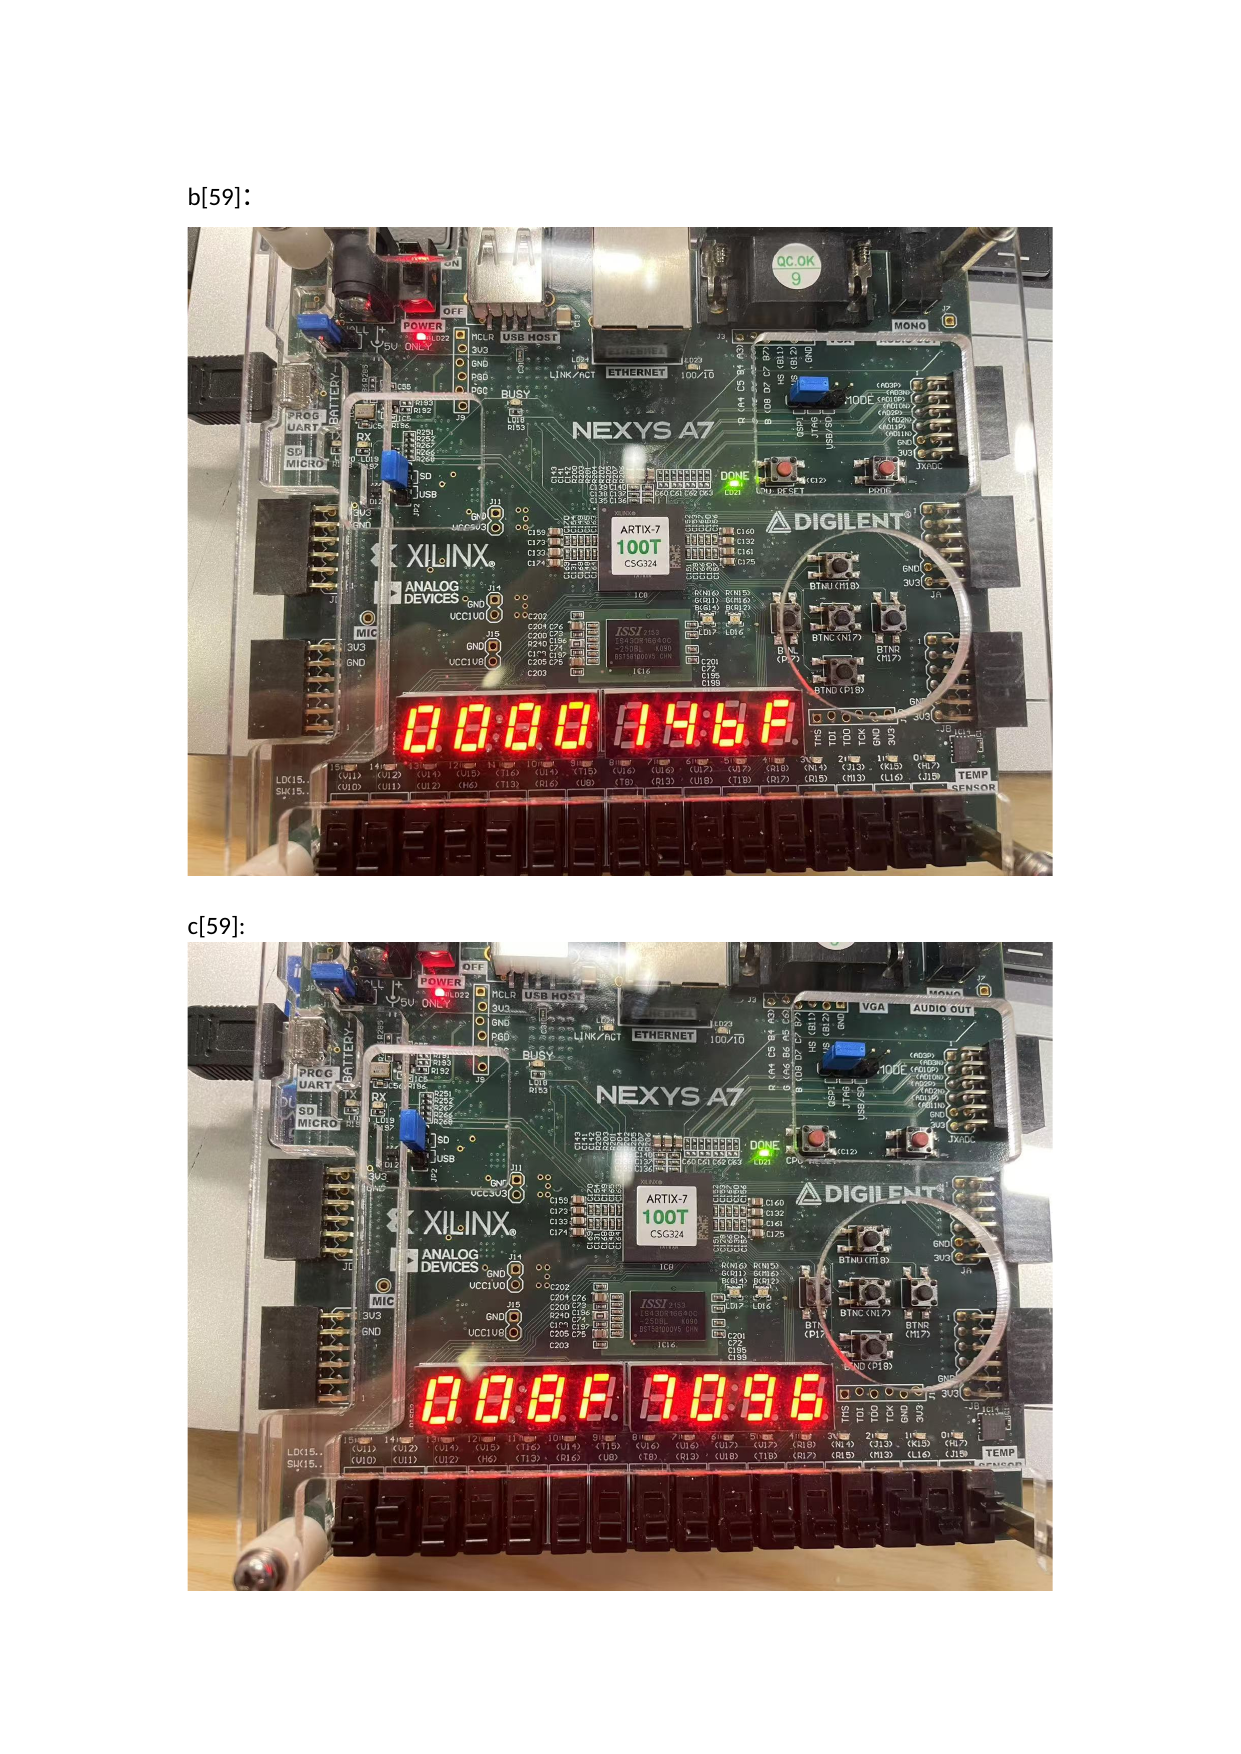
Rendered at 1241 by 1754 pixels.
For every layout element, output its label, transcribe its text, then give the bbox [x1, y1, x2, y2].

picture [187, 942, 1053, 1591]
picture [187, 227, 1053, 876]
text c[59]: [187, 909, 1053, 942]
text b[59]： [187, 162, 1053, 227]
